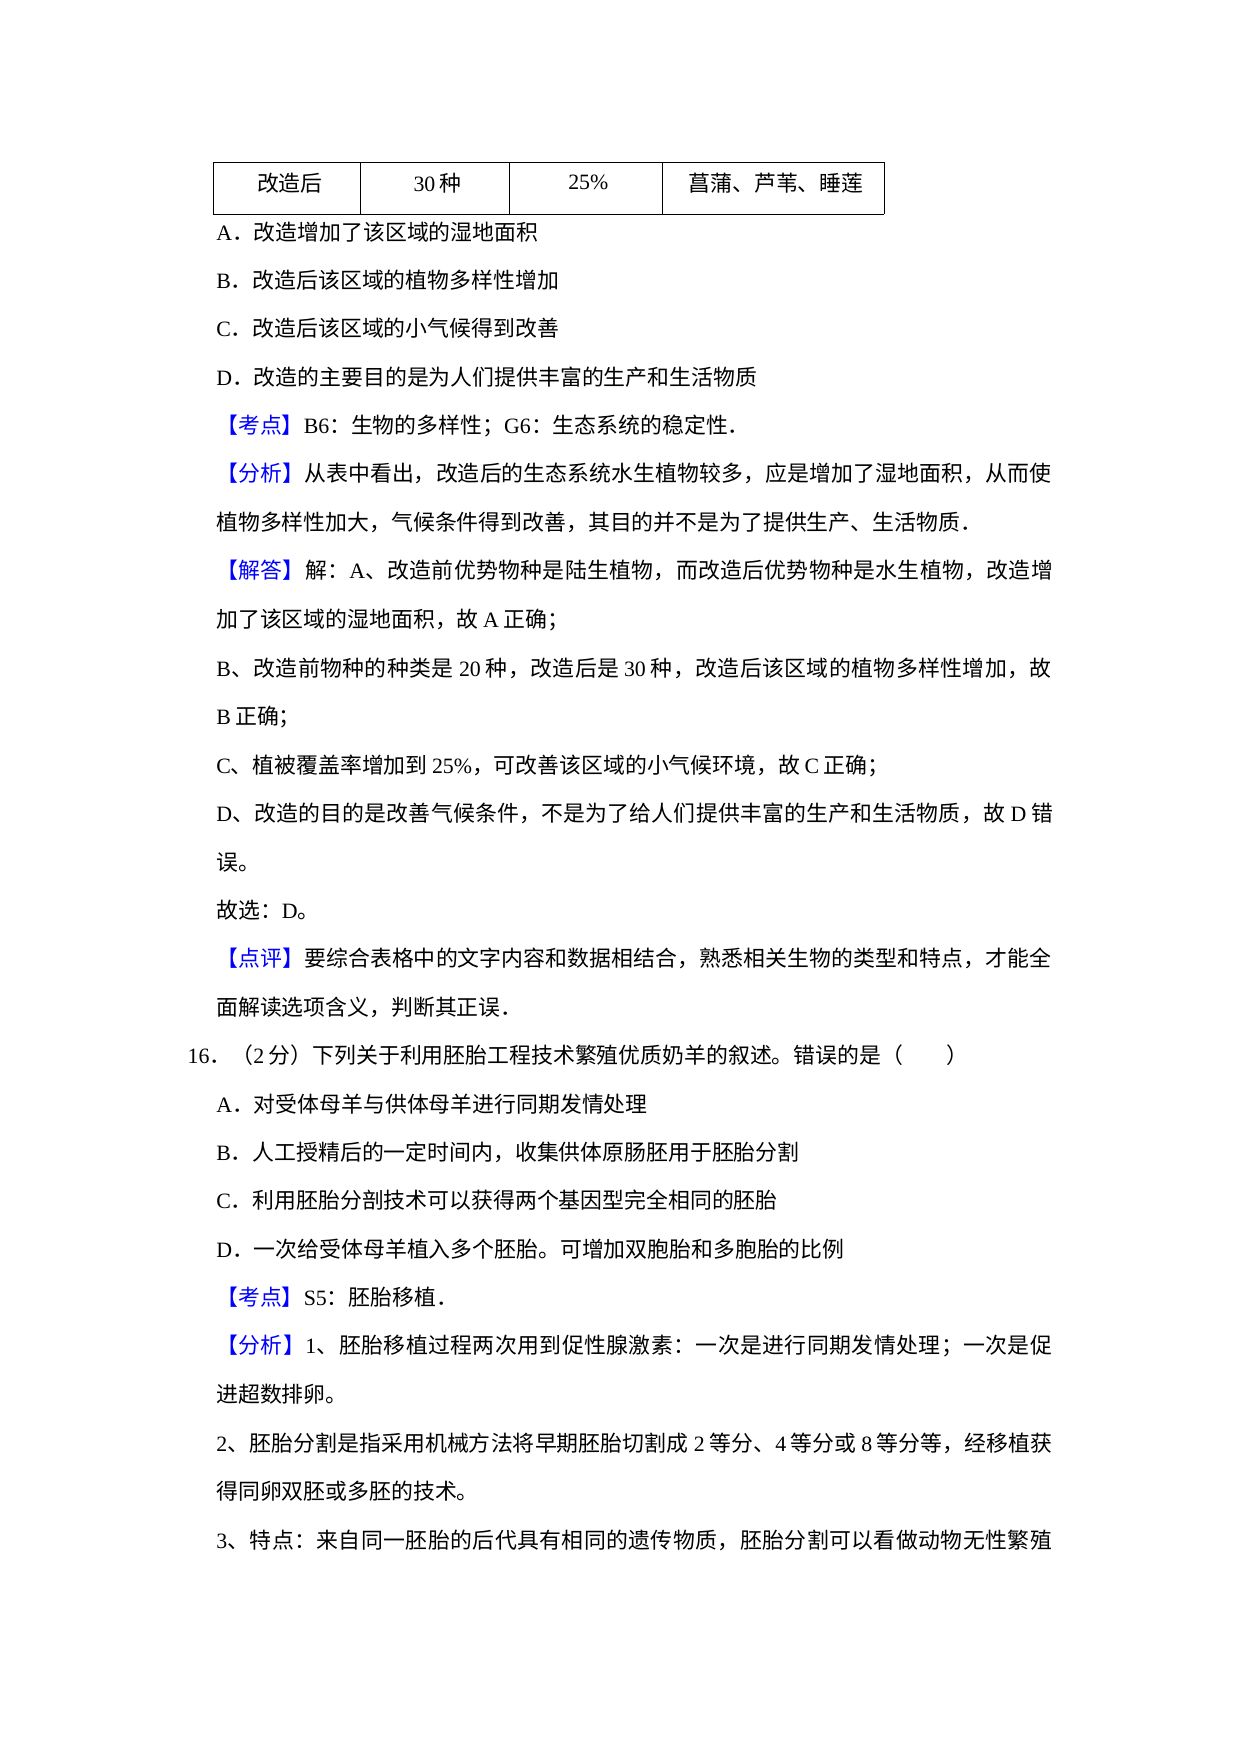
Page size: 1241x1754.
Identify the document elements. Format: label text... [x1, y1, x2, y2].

text B．改造后该区域的植物多样性增加 [187, 263, 1053, 295]
table_cell 菖蒲、芦苇、睡莲 [663, 163, 884, 214]
text A．对受体母羊与供体母羊进行同期发情处理 [187, 1086, 1053, 1119]
text D．改造的主要目的是为人们提供丰富的生产和生活物质 [187, 359, 1053, 392]
text 【考点】B6：生物的多样性；G6：生态系统的稳定性．菁优网版权所有 [216, 408, 1053, 440]
text D．一次给受体母羊植入多个胚胎。可增加双胞胎和多胞胎的比例 [187, 1231, 1053, 1264]
table_cell 30种 [361, 163, 509, 214]
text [216, 1522, 1053, 1555]
text A．改造增加了该区域的湿地面积 [187, 214, 1053, 247]
text B．人工授精后的一定时间内，收集供体原肠胚用于胚胎分割 [187, 1135, 1053, 1167]
text 【分析】1、胚胎移植过程两次用到促性腺激素：一次是进行同期发情处理；一次是促进超数排卵。 [216, 1328, 1053, 1409]
text 【解答】解：A、改造前优势物种是陆生植物，而改造后优势物种是水生植物，改造增加了该区域的湿地面积，故A正确； [216, 553, 1053, 634]
table_cell 改造后 [214, 163, 360, 214]
text C、植被覆盖率增加到25%，可改善该区域的小气候环境，故C正确； [216, 747, 1053, 780]
text 故选：D。 [216, 893, 1053, 925]
table_cell 25% [510, 163, 662, 214]
text 【点评】要综合表格中的文字内容和数据相结合，熟悉相关生物的类型和特点，才能全面解读选项含义，判断其正误． [216, 941, 1053, 1022]
text C．利用胚胎分剖技术可以获得两个基因型完全相同的胚胎 [187, 1183, 1053, 1216]
text 【考点】S5：胚胎移植．菁优网版权所有 [216, 1280, 1053, 1312]
text 16．（2分）下列关于利用胚胎工程技术繁殖优质奶羊的叙述。错误的是（ ） [187, 1038, 1053, 1071]
text 2、胚胎分割是指采用机械方法将早期胚胎切割成2等分、4等分或8等分等，经移植获得同卵双胚或多胚的技术。 [216, 1425, 1053, 1506]
text 【分析】从表中看出，改造后的生态系统水生植物较多，应是增加了湿地面积，从而使植物多样性加大，气候条件得到改善，其目的并不是为了提供生产、生活物质． [216, 456, 1053, 537]
text C．改造后该区域的小气候得到改善 [187, 311, 1053, 343]
text B、改造前物种的种类是20种，改造后是30种，改造后该区域的植物多样性增加，故B正确； [216, 650, 1053, 731]
text D、改造的目的是改善气候条件，不是为了给人们提供丰富的生产和生活物质，故D错误。 [216, 796, 1053, 877]
